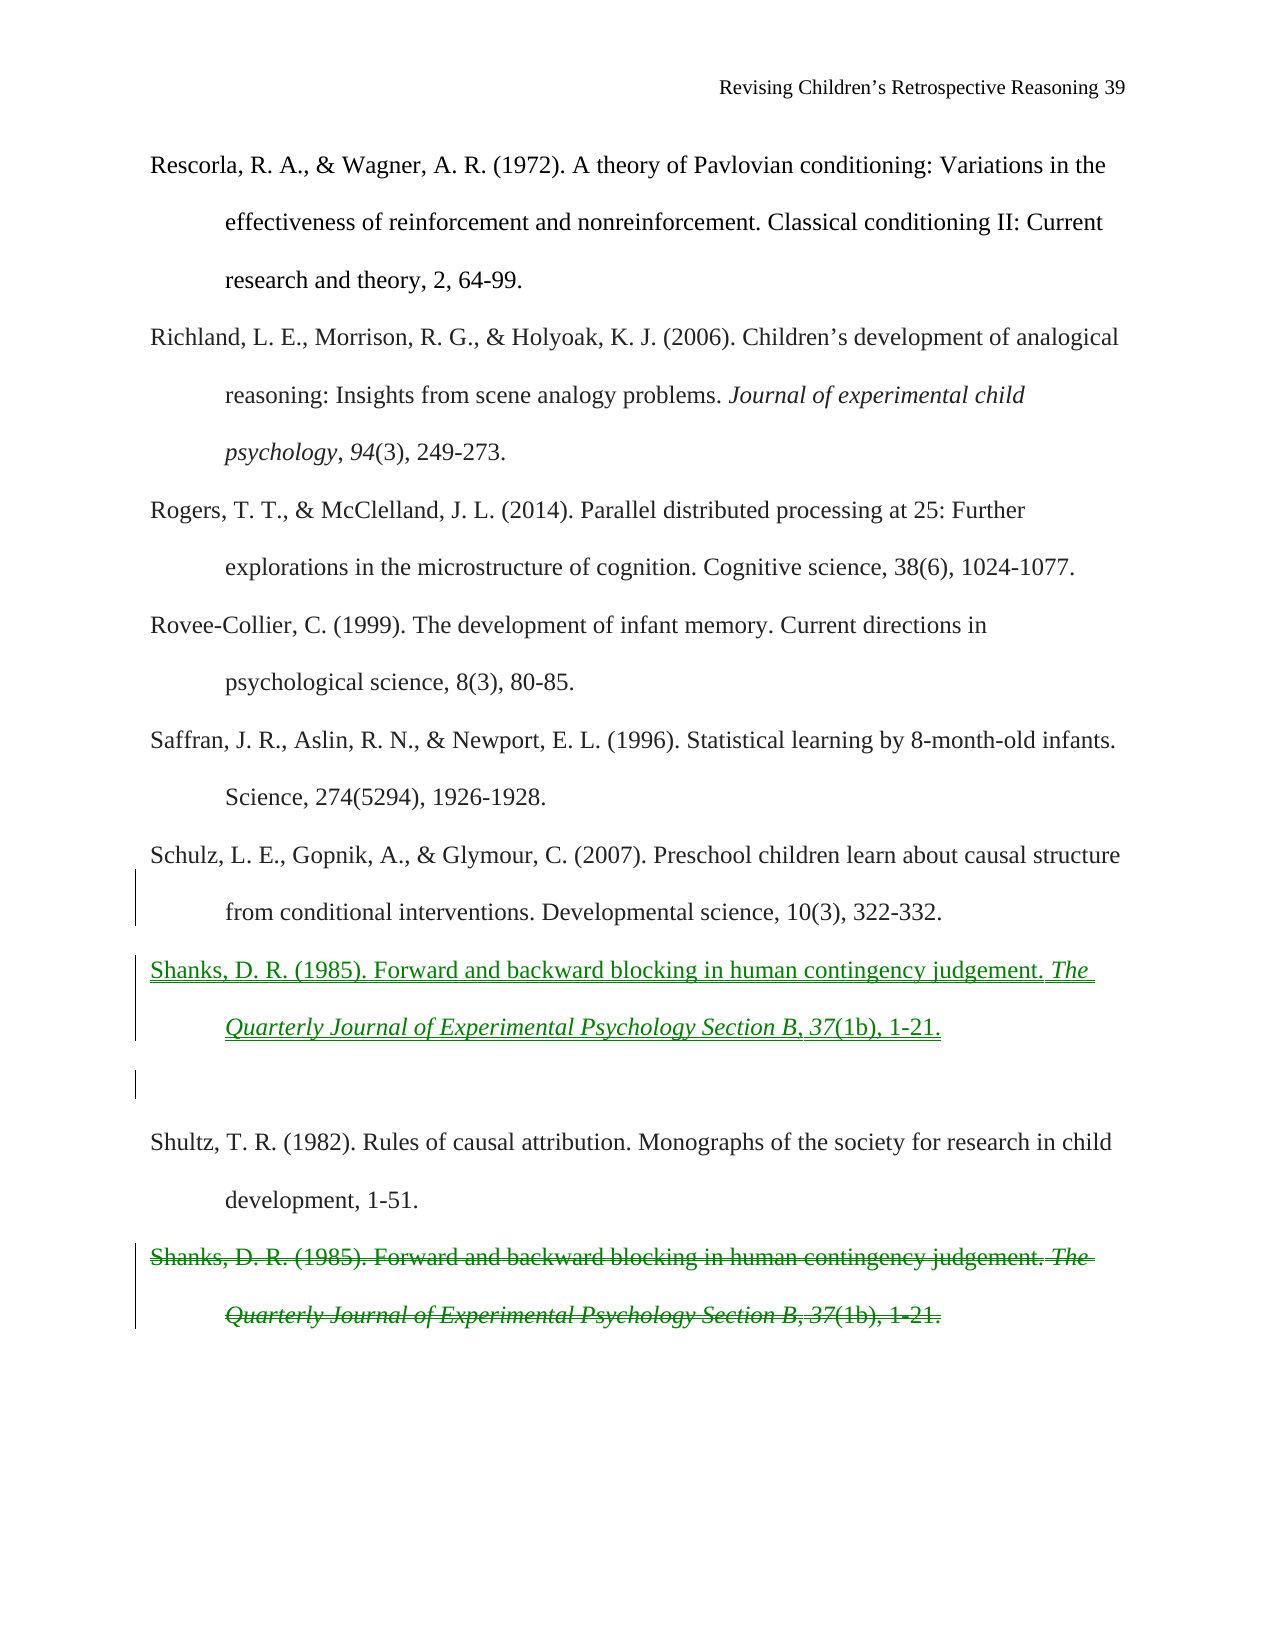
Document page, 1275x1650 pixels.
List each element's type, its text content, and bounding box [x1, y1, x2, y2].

text Shultz, T. R. (1982). Rules of causal attribution. Monographs of the society for research in child development, 1-51. [150, 1127, 1125, 1214]
text Richland, L. E., Morrison, R. G., & Holyoak, K. J. (2006). Children’s development of analogical reasoning: Insights from scene analogy problems. Journal of experimental child psychology, 94(3), 249-273. [150, 322, 1125, 466]
text Saffran, J. R., Aslin, R. N., & Newport, E. L. (1996). Statistical learning by 8-month-old infants. Science, 274(5294), 1926-1928. [150, 725, 1125, 811]
text Rovee-Collier, C. (1999). The development of infant memory. Current directions in psychological science, 8(3), 80-85. [150, 610, 1125, 696]
text Rogers, T. T., & McClelland, J. L. (2014). Parallel distributed processing at 25: Further explorations in the microstructure of cognition. Cognitive science, 38(6), 1024-1077. [150, 495, 1125, 581]
text Rescorla, R. A., & Wagner, A. R. (1972). A theory of Pavlovian conditioning: Variations in the effectiveness of reinforcement and nonreinforcement. Classical conditioning II: Current research and theory, 2, 64-99. [150, 150, 1125, 294]
text Schulz, L. E., Gopnik, A., & Glymour, C. (2007). Preschool children learn about causal structure from conditional interventions. Developmental science, 10(3), 322-332. [150, 840, 1125, 926]
